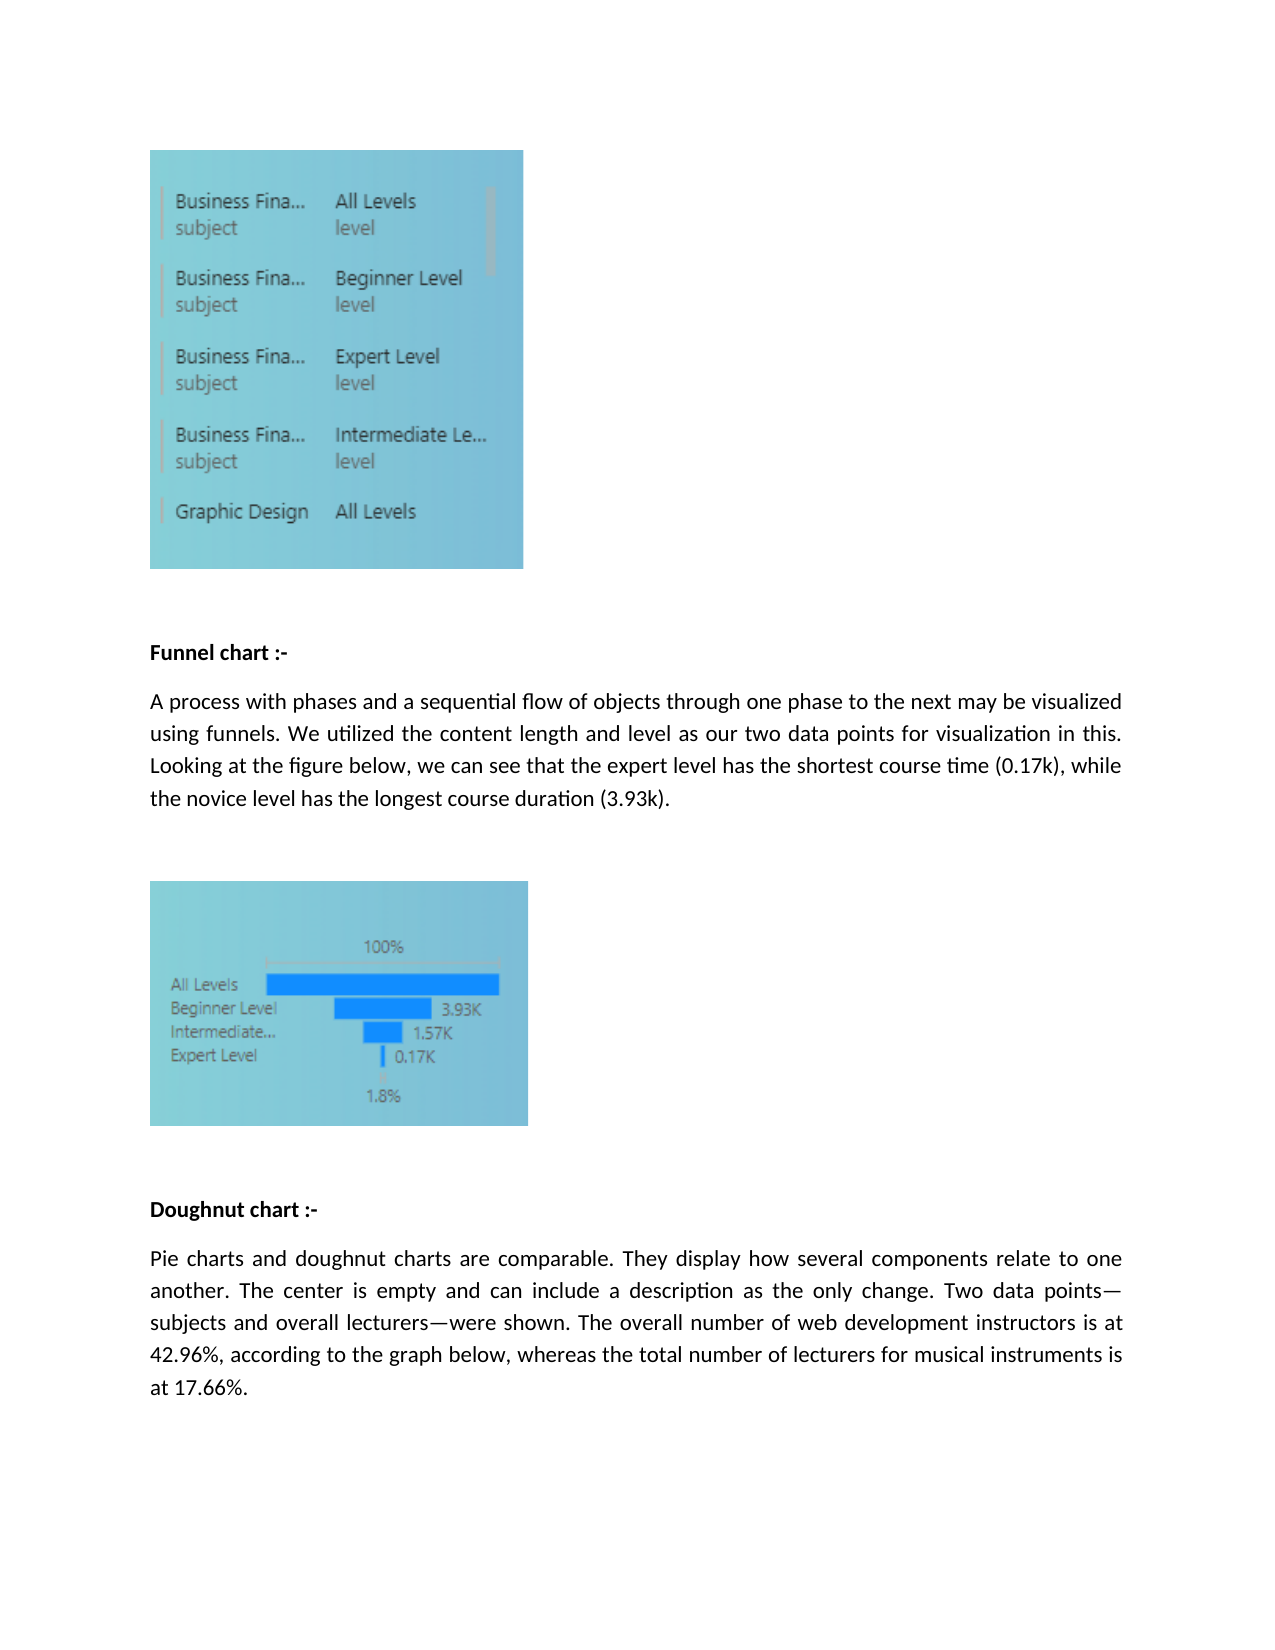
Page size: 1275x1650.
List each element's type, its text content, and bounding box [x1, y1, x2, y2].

picture [150, 881, 529, 1126]
text A process with phases and a sequential flow of objects through one phase to the next may be visualized using funnels. We utilized the content length and level as our two data points for visualization in this. Looking at the figure below, we can see that the expert level has the shortest course time (0.17k), while the novice level has the longest course duration (3.93k). [150, 687, 1125, 812]
text Doughnut chart :- [150, 1195, 1125, 1223]
picture [150, 150, 524, 569]
text Pie charts and doughnut charts are comparable. They display how several components relate to one another. The center is empty and can include a description as the only change. Two data points—subjects and overall lecturers—were shown. The overall number of web development instructors is at 42.96%, according to the graph below, whereas the total number of lecturers for musical instruments is at 17.66%. [150, 1244, 1125, 1401]
text Funnel chart :- [150, 638, 1125, 666]
